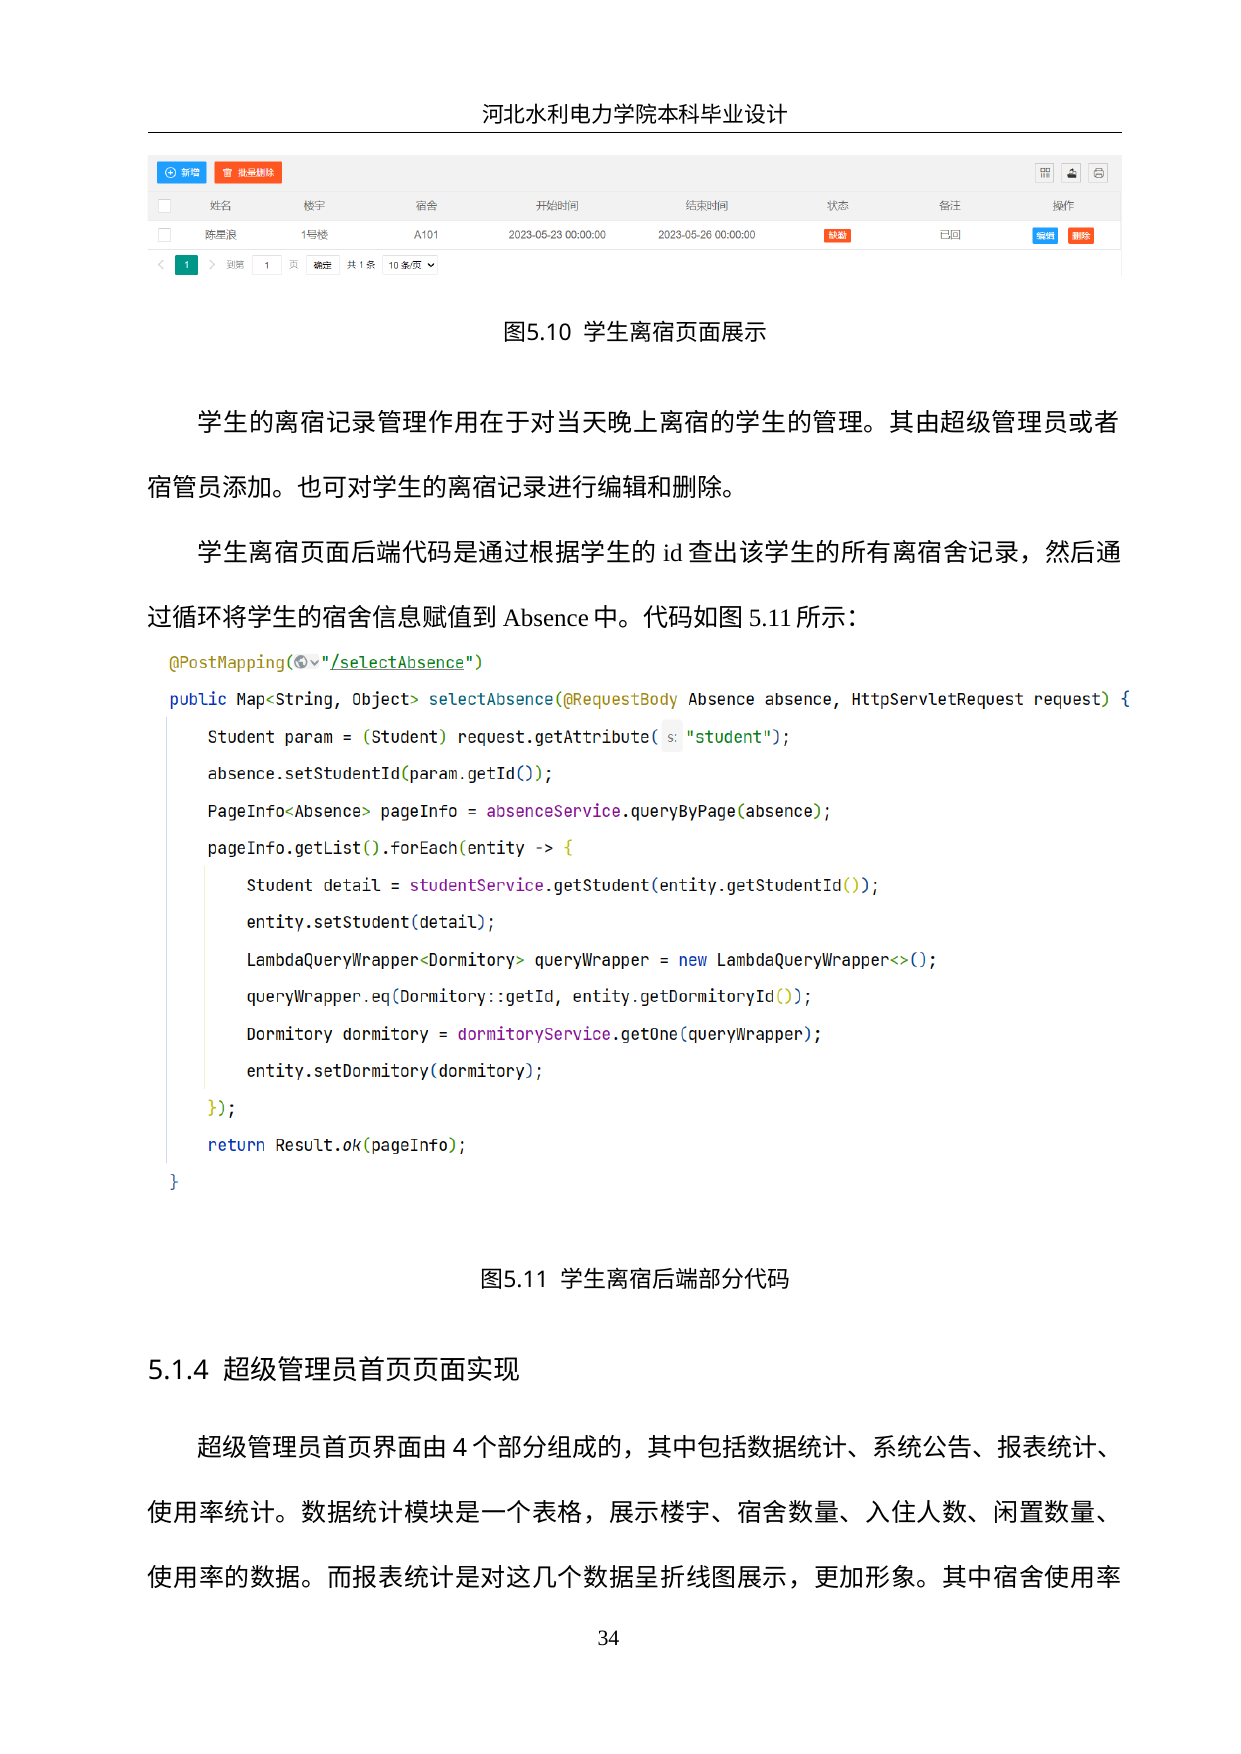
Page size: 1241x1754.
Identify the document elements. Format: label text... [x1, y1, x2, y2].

text 图5.11 学生离宿后端部分代码 [148, 1245, 1122, 1310]
subtitle 5.1.4 超级管理员首页页面实现 [148, 1335, 1122, 1400]
picture [147, 647, 1143, 1202]
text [148, 1413, 1122, 1608]
text 学生的离宿记录管理作用在于对当天晚上离宿的学生的管理。其由超级管理员或者宿管员添加。也可对学生的离宿记录进行编辑和删除。 [148, 388, 1122, 518]
picture [147, 155, 1123, 276]
text 图5.10 学生离宿页面展示 [148, 298, 1122, 363]
text 学生离宿页面后端代码是通过根据学生的id查出该学生的所有离宿舍记录，然后通过循环将学生的宿舍信息赋值到Absence中。代码如图5.11所示： [148, 518, 1122, 647]
